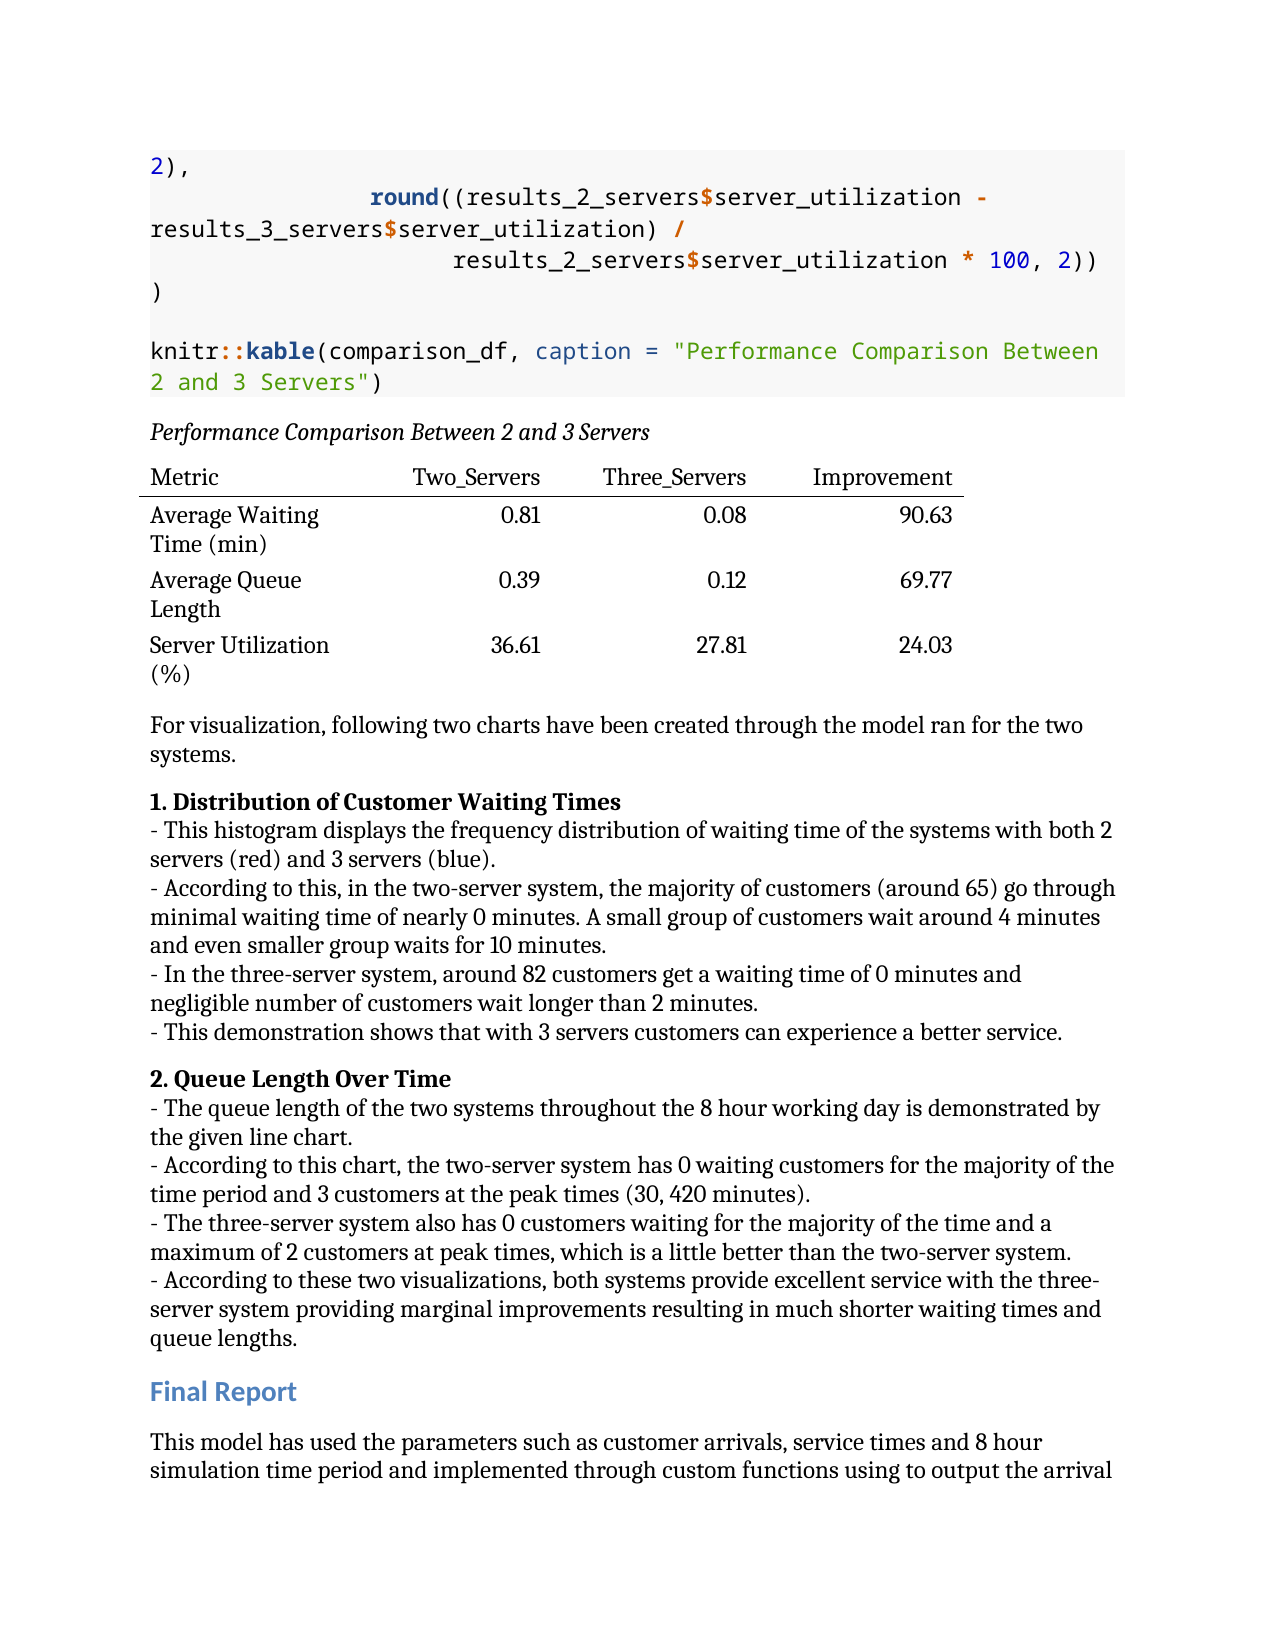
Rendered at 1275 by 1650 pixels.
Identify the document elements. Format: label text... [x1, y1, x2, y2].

table_cell Average Queue Length [139, 563, 345, 627]
table_cell 27.81 [551, 628, 757, 692]
table_cell Average Waiting Time (min) [139, 497, 345, 562]
table_cell 90.63 [758, 497, 964, 562]
table_cell 24.03 [758, 628, 964, 692]
table_cell 36.61 [345, 628, 551, 692]
text 2. Queue Length Over Time - The queue length of the two systems throughout the 8 hour working day is demonstrated by the given line chart. - According to this chart, the two-server system has 0 waiting customers for the majority of the time period and 3 customers at the peak times (30, 420 minutes). - The three-server system also has 0 customers waiting for the majority of the time and a maximum of 2 customers at peak times, which is a little better than the two-server system. - According to these two visualizations, both systems provide excellent service with the three-server system providing marginal improvements resulting in much shorter waiting times and queue lengths. [150, 1065, 1125, 1352]
table_header Improvement [758, 460, 964, 496]
subtitle Final Report [150, 1373, 1125, 1409]
table_header Two_Servers [345, 460, 551, 496]
table_cell 0.81 [345, 497, 551, 562]
table_header Metric [139, 460, 345, 496]
table_cell Server Utilization (%) [139, 628, 345, 692]
table_cell 69.77 [758, 563, 964, 627]
text For visualization, following two charts have been created through the model ran for the two systems. [150, 711, 1125, 769]
text 1. Distribution of Customer Waiting Times - This histogram displays the frequency distribution of waiting time of the systems with both 2 servers (red) and 3 servers (blue). - According to this, in the two-server system, the majority of customers (around 65) go through minimal waiting time of nearly 0 minutes. A small group of customers wait around 4 minutes and even smaller group waits for 10 minutes. - In the three-server system, around 82 customers get a waiting time of 0 minutes and negligible number of customers wait longer than 2 minutes. - This demonstration shows that with 3 servers customers can experience a better service. [150, 787, 1125, 1046]
table_cell 0.12 [551, 563, 757, 627]
table_cell 0.08 [551, 497, 757, 562]
text Performance Comparison Between 2 and 3 Servers [150, 418, 1125, 447]
table_cell 0.39 [345, 563, 551, 627]
table_header Three_Servers [551, 460, 757, 496]
